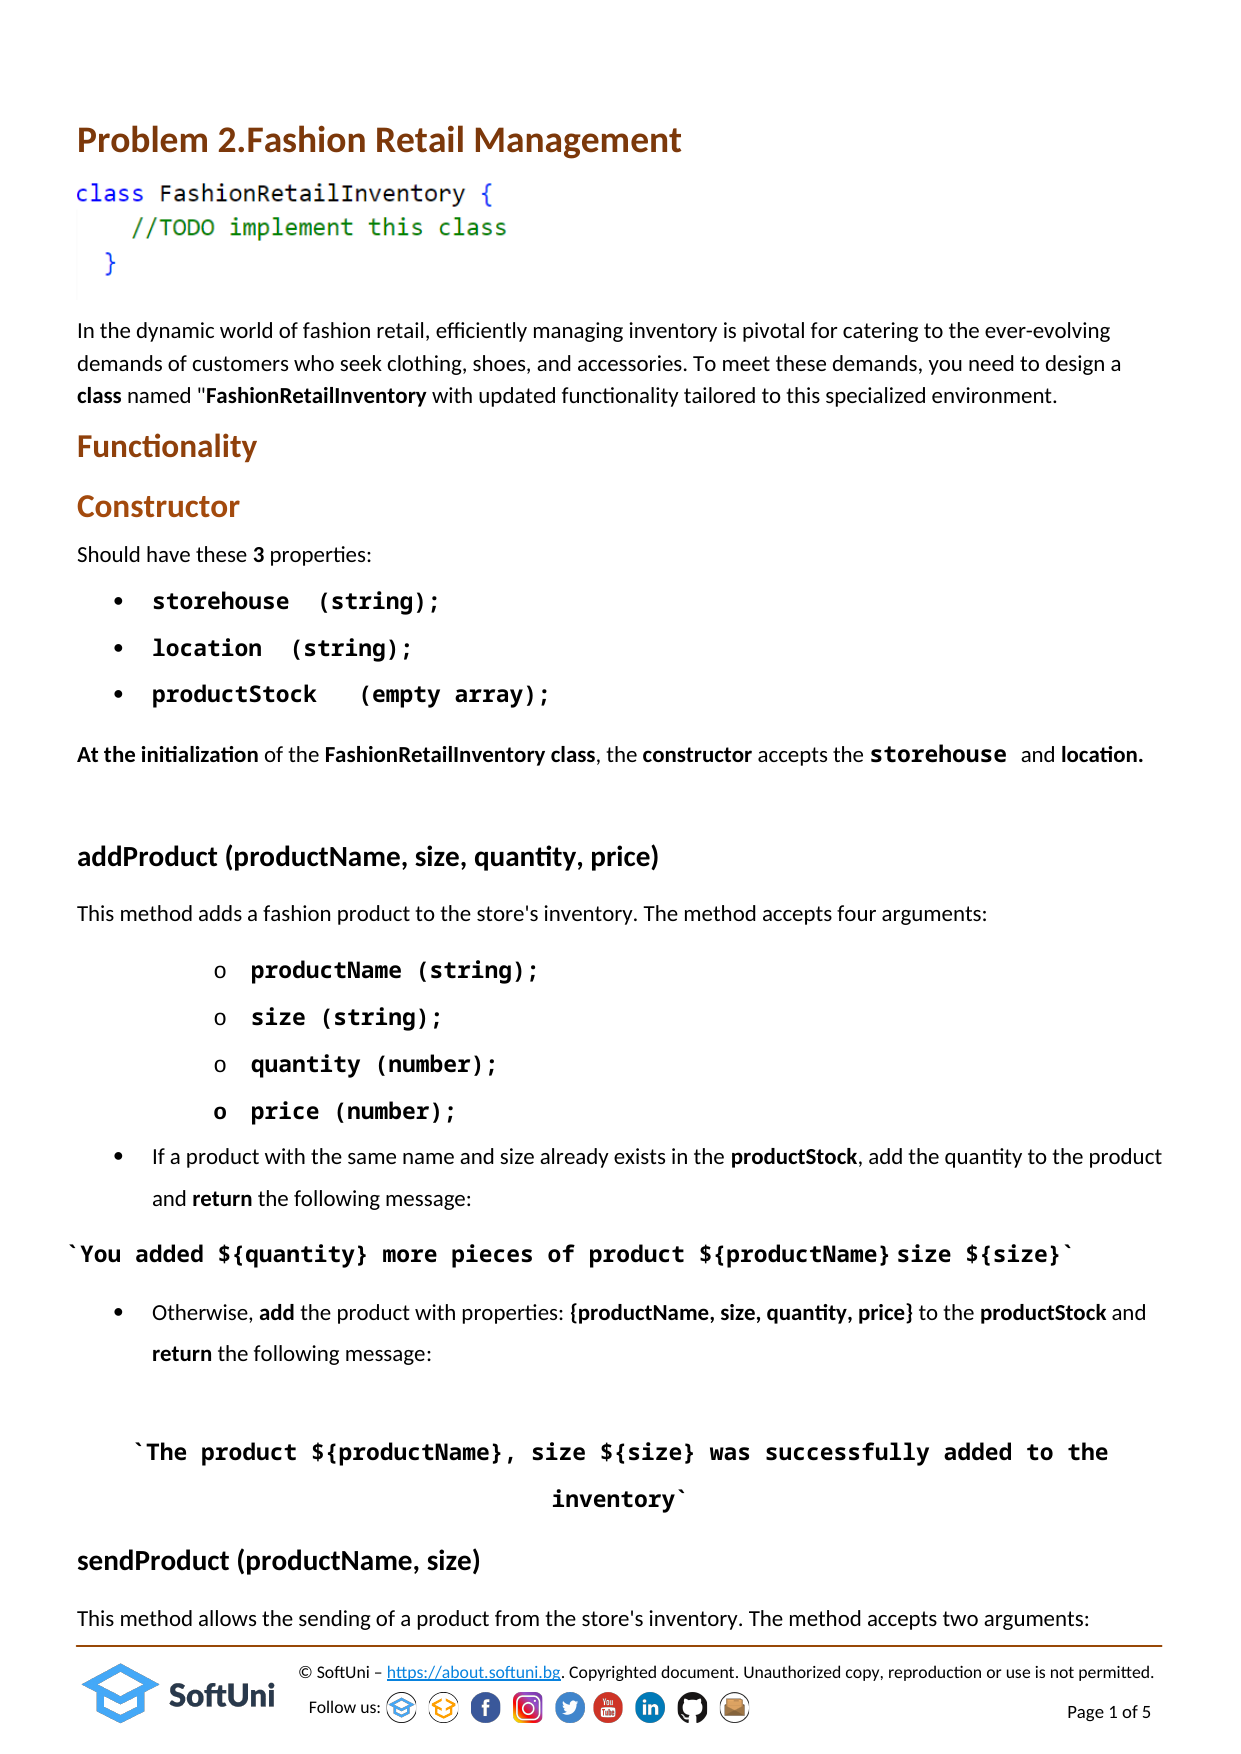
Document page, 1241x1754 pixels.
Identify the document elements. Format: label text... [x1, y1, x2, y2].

text Functionality [77, 426, 1163, 466]
text `The product ${productName}, size ${size} was successfully added to the inventory` [77, 1436, 1163, 1514]
picture [386, 1692, 417, 1723]
list productStock (empty array); [114, 678, 1163, 709]
text In the dynamic world of fashion retail, efficiently managing inventory is pivotal for catering to the ever-evolving demands of customers who seek clothing, shoes, and accessories. To meet these demands, you need to design a class named "FashionRetailInventory with updated functionality tailored to this specialized environment. [77, 316, 1163, 409]
text At the initialization of the FashionRetailInventory class, the constructor accepts the storehouse and location. [77, 738, 1163, 769]
list storehouse (string); [114, 584, 1163, 616]
picture [428, 1692, 459, 1723]
picture [719, 1692, 750, 1723]
picture [635, 1692, 644, 1701]
picture [513, 1692, 543, 1723]
picture [555, 1692, 585, 1723]
picture [649, 1705, 658, 1714]
subtitle addProduct (productName, size, quantity, price) [77, 838, 1163, 873]
list price (number); [213, 1095, 1163, 1126]
text This method allows the sending of a product from the store's inventory. The method accepts two arguments: [77, 1604, 1163, 1632]
text Should have these 3 properties: [77, 540, 1163, 568]
list productName (string); [213, 954, 1163, 985]
text Constructor [77, 485, 1163, 526]
text This method adds a fashion product to the store's inventory. The method accepts four arguments: [77, 899, 1163, 927]
list size (string); [213, 1001, 1163, 1032]
list location (string); [114, 631, 1163, 663]
list If a product with the same name and size already exists in the productStock, add the quantity to the product and return the following message: [114, 1142, 1163, 1212]
list Otherwise, add the product with properties: {productName, size, quantity, price} to the productStock and return the following message: [114, 1298, 1163, 1368]
list quantity (number); [213, 1048, 1163, 1079]
picture [656, 1714, 665, 1723]
picture [635, 1714, 644, 1723]
text `You added ${quantity} more pieces of product ${productName} size ${size}` [0, 1238, 1163, 1269]
picture [76, 177, 531, 300]
picture [75, 1658, 281, 1729]
picture [471, 1692, 501, 1723]
picture [656, 1692, 665, 1701]
subtitle sendProduct (productName, size) [77, 1542, 1163, 1578]
picture [677, 1692, 708, 1723]
picture [593, 1692, 623, 1723]
subtitle Problem 2.Fashion Retail Management [77, 116, 1163, 162]
